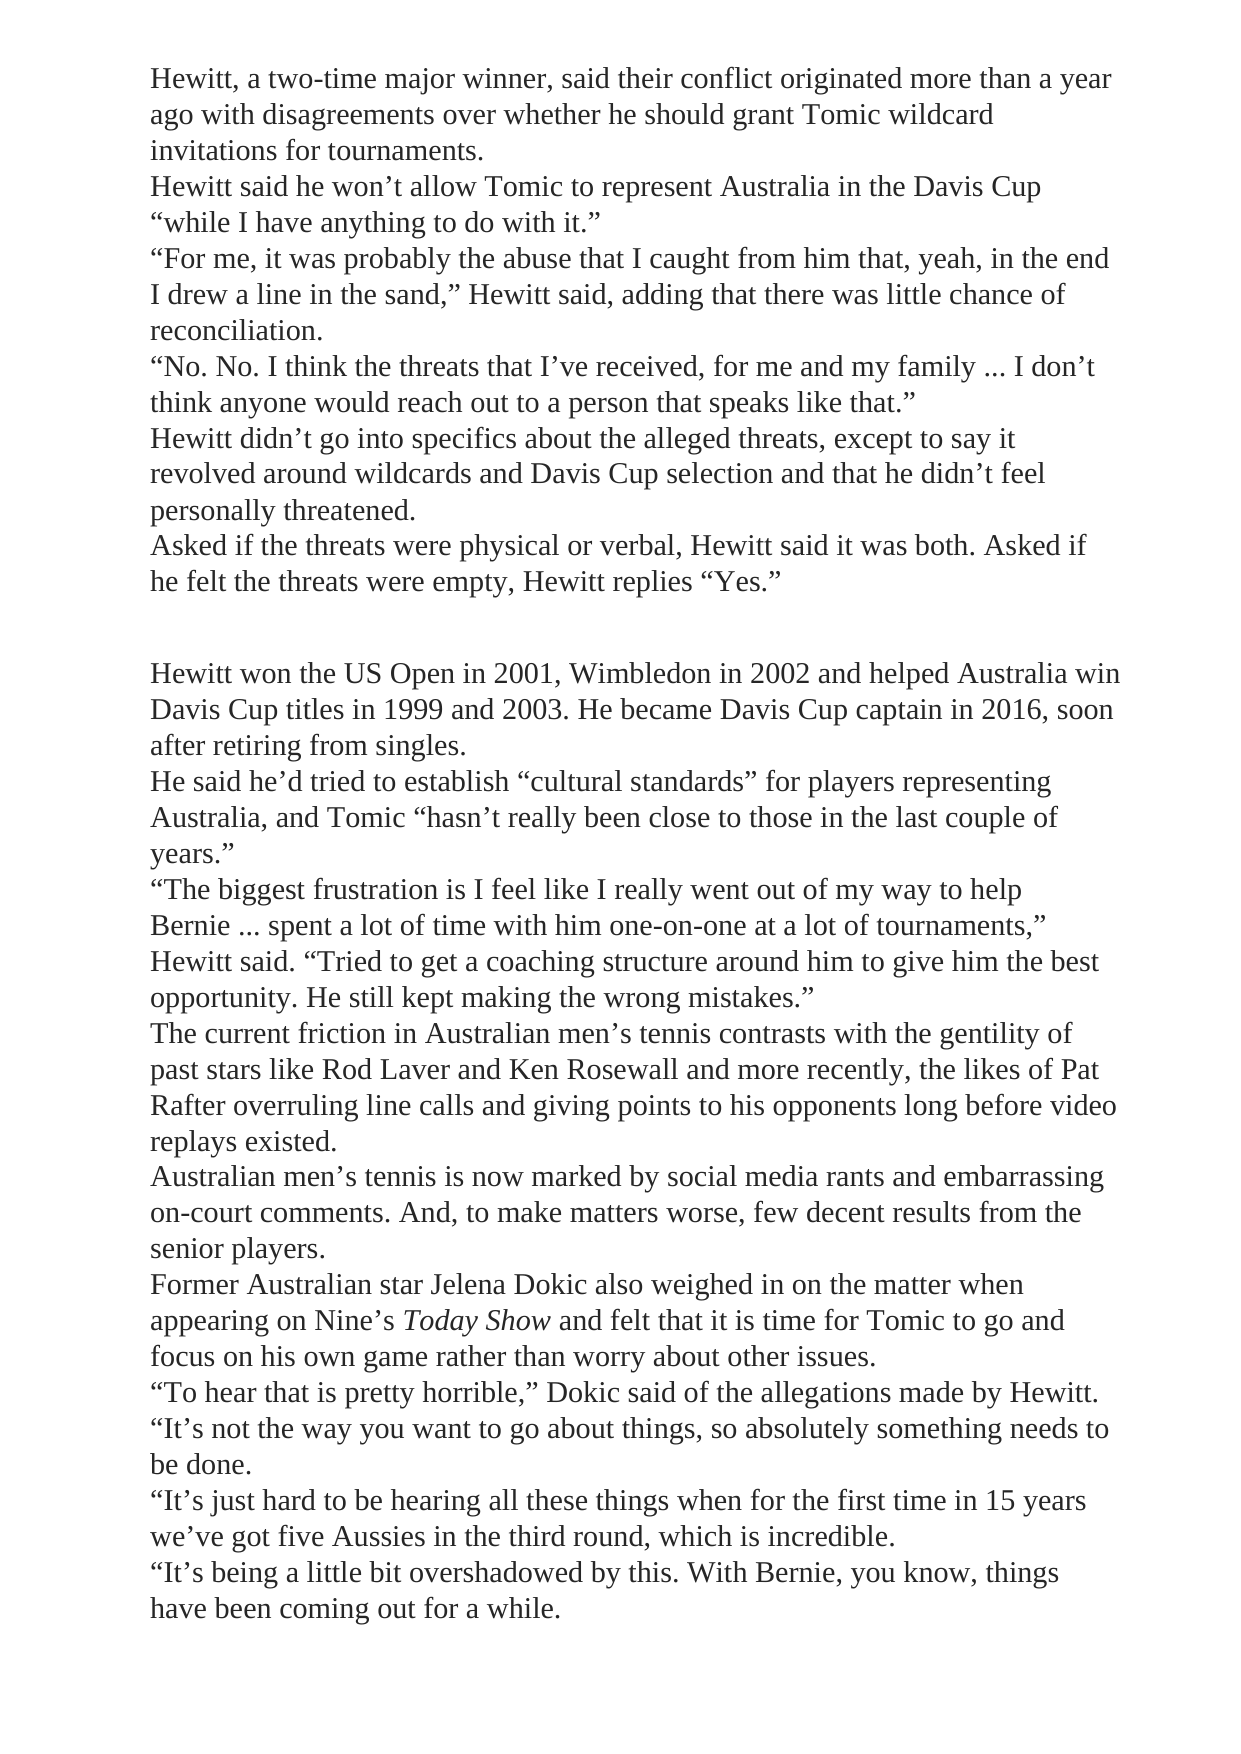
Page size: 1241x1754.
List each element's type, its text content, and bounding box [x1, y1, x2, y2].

text “It’s not the way you want to go about things, so absolutely something needs to be done. [150, 1409, 1122, 1481]
text He said he’d tried to establish “cultural standards” for players representing Australia, and Tomic “hasn’t really been close to those in the last couple of years.” [150, 762, 1122, 870]
text Hewitt didn’t go into specifics about the alleged threats, except to say it revolved around wildcards and Davis Cup selection and that he didn’t feel personally threatened. [150, 418, 1122, 526]
text “It’s being a little bit overshadowed by this. With Bernie, you know, things have been coming out for a while. [150, 1553, 1122, 1624]
text “It’s just hard to be hearing all these things when for the first time in 15 years we’ve got five Aussies in the third round, which is incredible. [150, 1481, 1122, 1553]
text Hewitt, a two-time major winner, said their conflict originated more than a year ago with disagreements over whether he should grant Tomic wildcard invitations for tournaments. [150, 59, 1122, 167]
text “To hear that is pretty horrible,” Dokic said of the allegations made by Hewitt. [150, 1373, 1122, 1409]
text “For me, it was probably the abuse that I caught from him that, yeah, in the end I drew a line in the sand,” Hewitt said, adding that there was little chance of reconciliation. [150, 239, 1122, 347]
text Asked if the threats were physical or verbal, Hewitt said it was both. Asked if he felt the threats were empty, Hewitt replies “Yes.” [150, 526, 1122, 598]
text The current friction in Australian men’s tennis contrasts with the gentility of past stars like Rod Laver and Ken Rosewall and more recently, the likes of Pat Rafter overruling line calls and giving points to his opponents long before video replays existed. [150, 1014, 1122, 1157]
text “No. No. I think the threats that I’ve received, for me and my family ... I don’t think anyone would reach out to a person that speaks like that.” [150, 347, 1122, 418]
text Hewitt said he won’t allow Tomic to represent Australia in the Davis Cup “while I have anything to do with it.” [150, 167, 1122, 239]
text Hewitt won the US Open in 2001, Wimbledon in 2002 and helped Australia win Davis Cup titles in 1999 and 2003. He became Davis Cup captain in 2016, soon after retiring from singles. [150, 654, 1122, 762]
text Former Australian star Jelena Dokic also weighed in on the matter when appearing on Nine’s Today Show and felt that it is time for Tomic to go and focus on his own game rather than worry about other issues. [150, 1265, 1122, 1373]
text “The biggest frustration is I feel like I really went out of my way to help Bernie ... spent a lot of time with him one-on-one at a lot of tournaments,” Hewitt said. “Tried to get a coaching structure around him to give him the best opportunity. He still kept making the wrong mistakes.” [150, 870, 1122, 1014]
text Australian men’s tennis is now marked by social media rants and embarrassing on-court comments. And, to make matters worse, few decent results from the senior players. [150, 1157, 1122, 1265]
